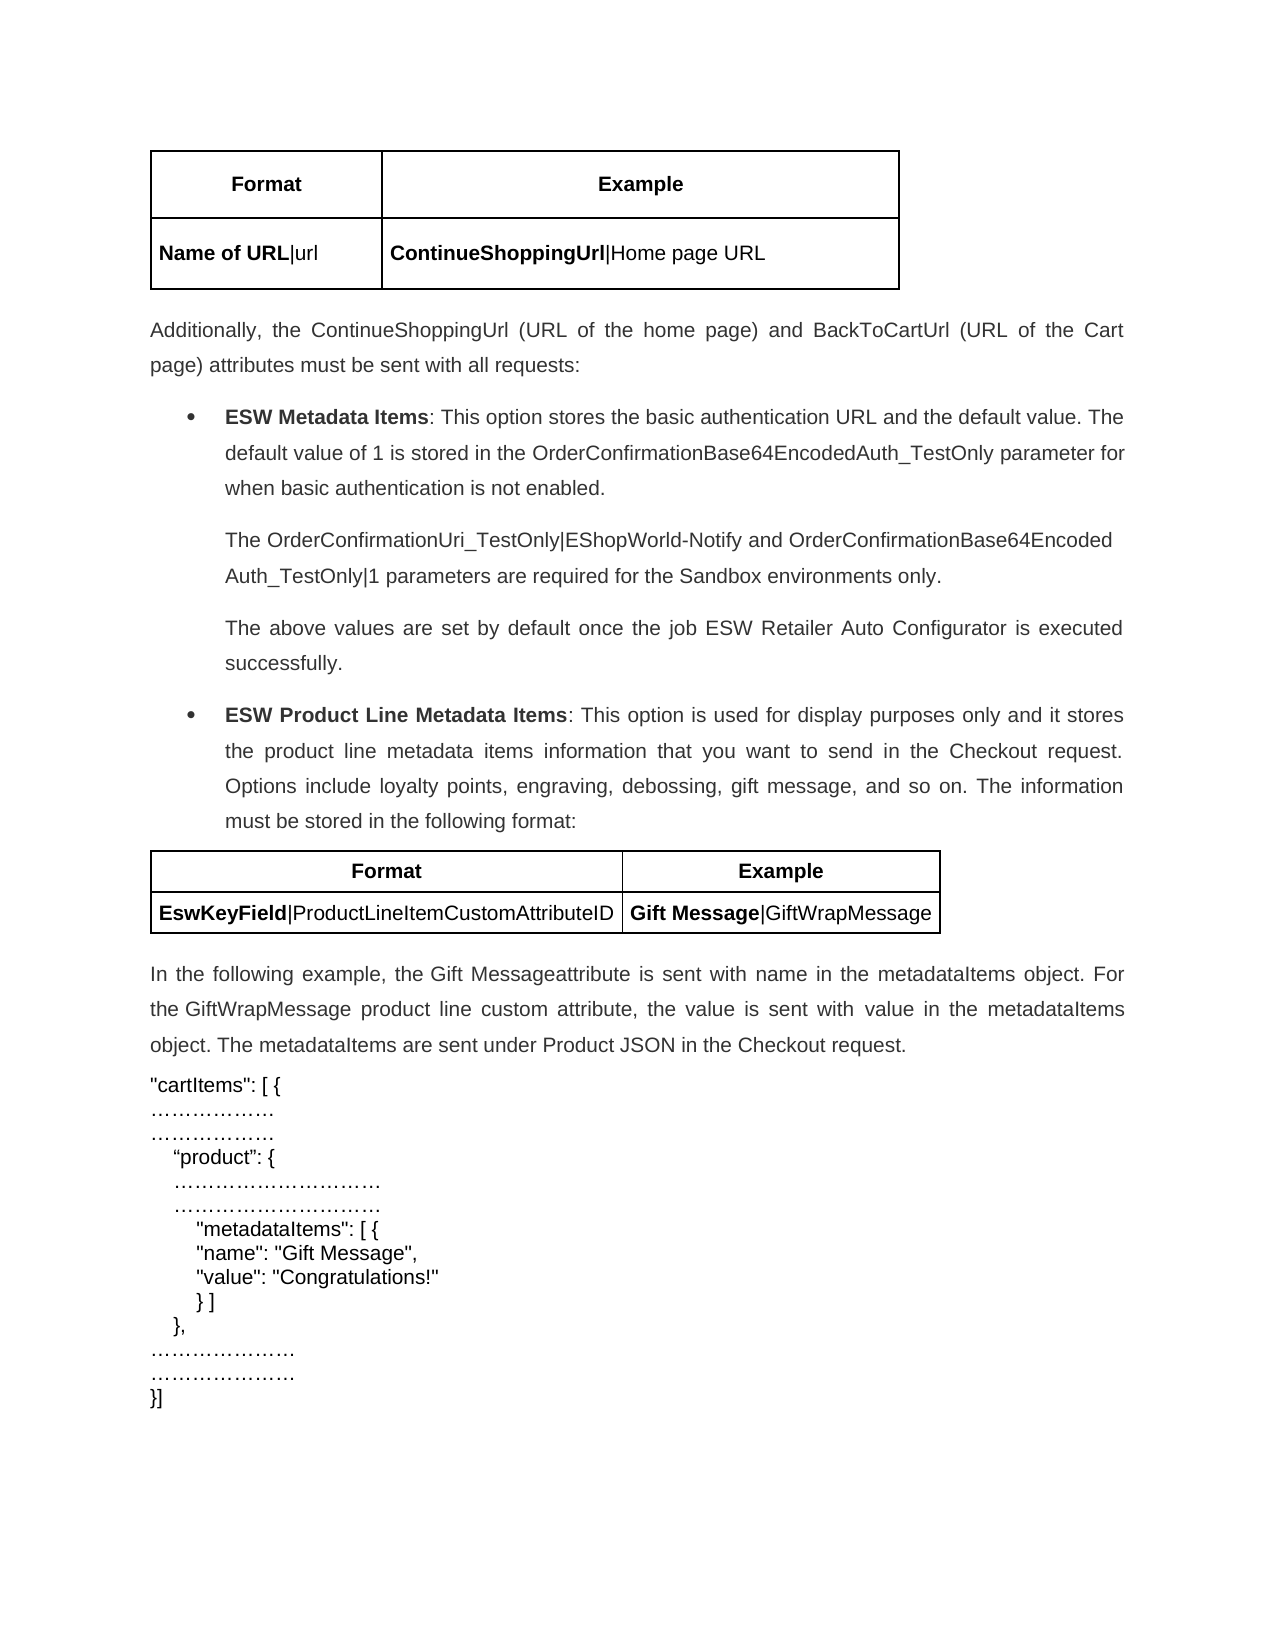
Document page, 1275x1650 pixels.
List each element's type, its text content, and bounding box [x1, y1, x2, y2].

text ………………………… [150, 1169, 1125, 1193]
table_header Format [152, 152, 381, 217]
text } ] [150, 1289, 1125, 1313]
text The above values are set by default once the job ESW Retailer Auto Configurator is executed successfully. [225, 604, 1125, 675]
table_cell Gift Message|GiftWrapMessage [623, 893, 939, 932]
text Additionally, the ContinueShoppingUrl (URL of the home page) and BackToCartUrl (URL of the Cart page) attributes must be sent with all requests: [150, 306, 1125, 377]
text "value": "Congratulations!" [150, 1265, 1125, 1289]
text "name": "Gift Message", [150, 1241, 1125, 1265]
text ……………… [150, 1121, 1125, 1145]
text }] [150, 1385, 1125, 1409]
table_cell EswKeyField|ProductLineItemCustomAttributeID [152, 893, 622, 932]
text ………………………… [150, 1193, 1125, 1217]
text In the following example, the Gift Messageattribute is sent with name in the metadataItems object. For the GiftWrapMessage product line custom attribute, the value is sent with value in the metadataItems object. The metadataItems are sent under Product JSON in the Checkout request. [150, 950, 1125, 1057]
text "metadataItems": [ { [150, 1217, 1125, 1241]
list ESW Product Line Metadata Items: This option is used for display purposes only and it stores the product line metadata items information that you want to send in the Checkout request. Options include loyalty points, engraving, debossing, gift message, and so on. The information must be stored in the following format: [187, 692, 1125, 833]
text The OrderConfirmationUri_TestOnly|EShopWorld-Notify and OrderConfirmationBase64EncodedAuth_TestOnly|1 parameters are required for the Sandbox environments only. [225, 517, 1125, 587]
text ……………… [150, 1097, 1125, 1121]
table_cell ContinueShoppingUrl|Home page URL [383, 219, 898, 288]
text }, [150, 1313, 1125, 1337]
text "cartItems": [ { [150, 1073, 1125, 1097]
table_header Example [383, 152, 898, 217]
text ………………… [150, 1337, 1125, 1361]
text ………………… [150, 1361, 1125, 1385]
text “product”: { [150, 1145, 1125, 1169]
table_header Format [152, 852, 622, 891]
table_cell Name of URL|url [152, 219, 381, 288]
table_header Example [623, 852, 939, 891]
